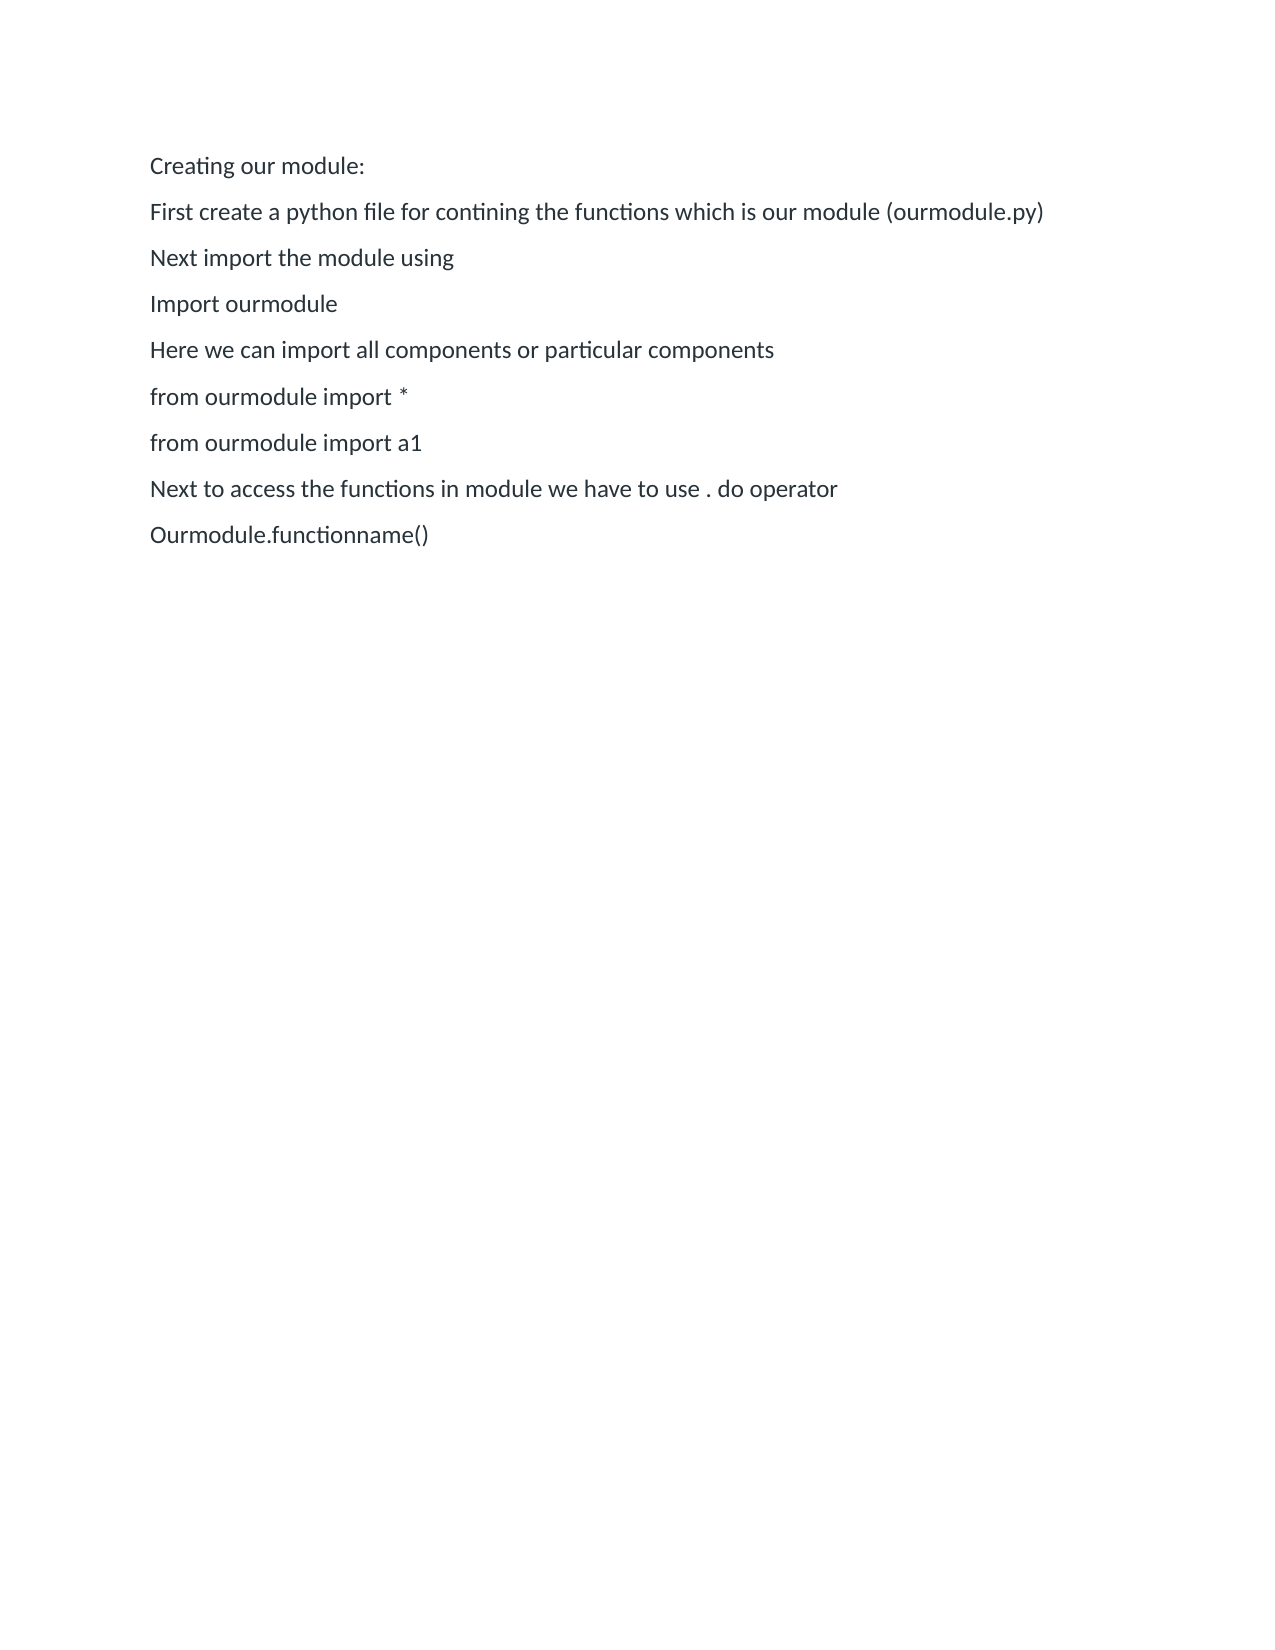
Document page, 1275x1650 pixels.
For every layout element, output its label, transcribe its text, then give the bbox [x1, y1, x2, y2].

text Next to access the functions in module we have to use . do operator [150, 473, 1125, 503]
text First create a python file for contining the functions which is our module (ourmodule.py) [150, 196, 1125, 227]
text Import ourmodule [150, 288, 1125, 319]
text Creating our module: [150, 150, 1125, 181]
text Ourmodule.functionname() [150, 519, 1125, 550]
text Here we can import all components or particular components [150, 334, 1125, 365]
text Next import the module using [150, 242, 1125, 273]
text from ourmodule import a1 [150, 427, 1125, 457]
text from ourmodule import * [150, 381, 1125, 411]
